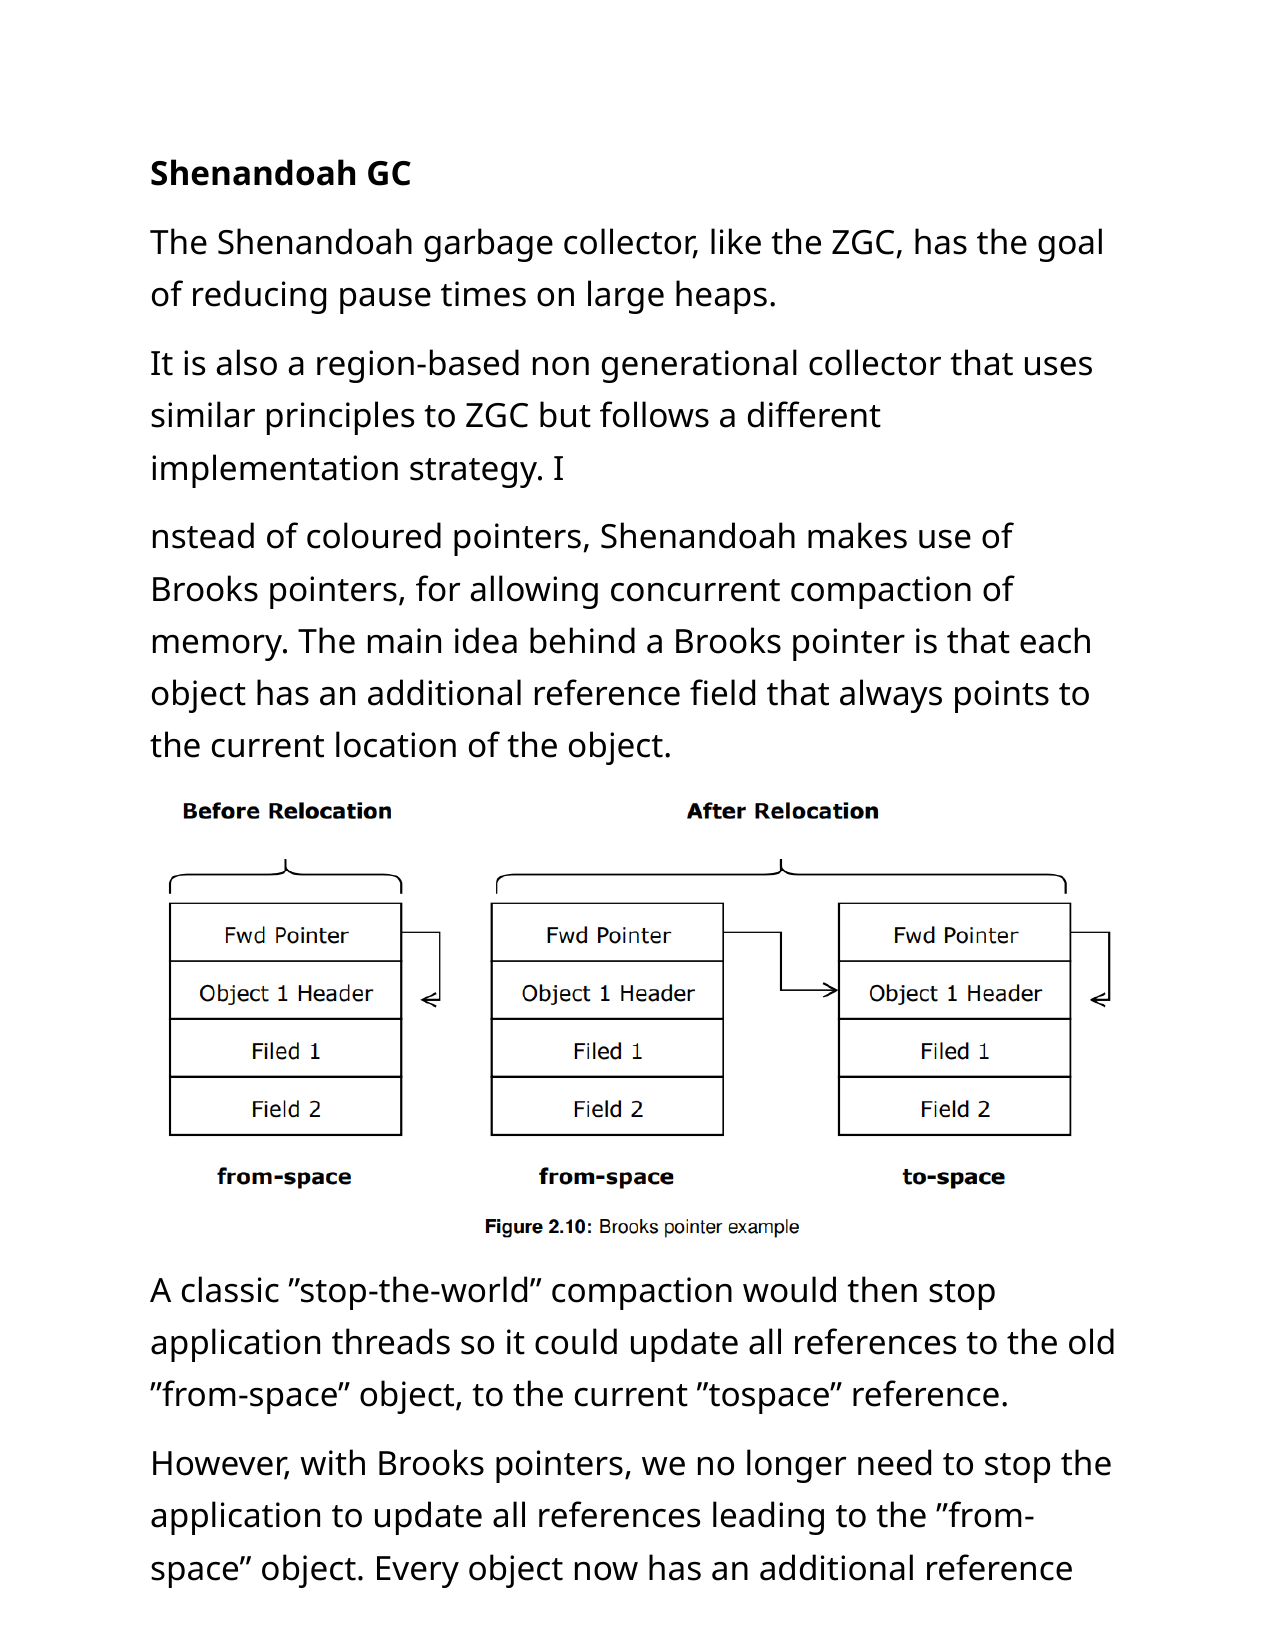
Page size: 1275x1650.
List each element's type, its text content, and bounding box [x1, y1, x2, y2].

text nstead of coloured pointers, Shenandoah makes use of Brooks pointers, for allowing concurrent compaction of memory. The main idea behind a Brooks pointer is that each object has an additional reference field that always points to the current location of the object. [150, 513, 1125, 767]
text The Shenandoah garbage collector, like the ZGC, has the goal of reducing pause times on large heaps. [150, 219, 1125, 316]
text It is also a region-based non generational collector that uses similar principles to ZGC but follows a different implementation strategy. I [150, 340, 1125, 490]
text Shenandoah GC [150, 150, 1125, 195]
picture [150, 790, 1125, 1245]
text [150, 1440, 1125, 1590]
text A classic ”stop-the-world” compaction would then stop application threads so it could update all references to the old ”from-space” object, to the current ”tospace” reference. [150, 1267, 1125, 1417]
